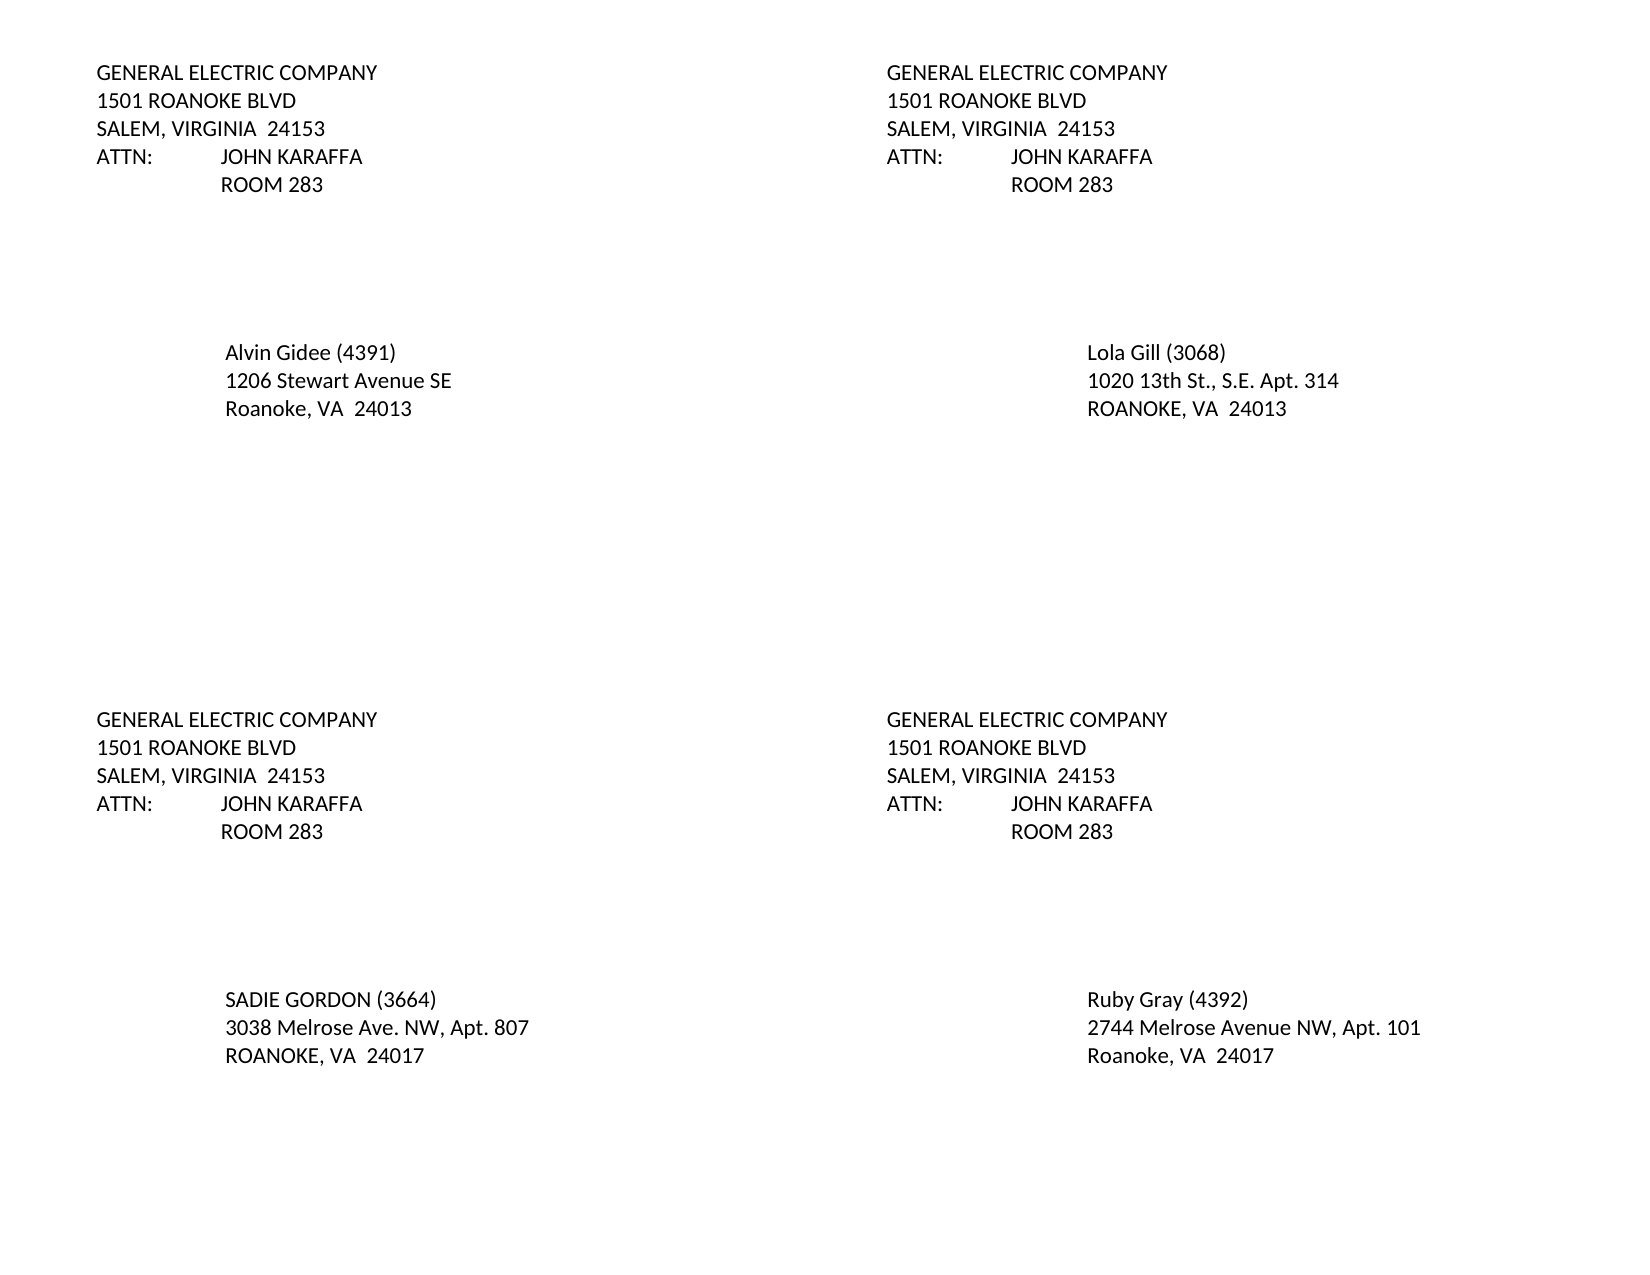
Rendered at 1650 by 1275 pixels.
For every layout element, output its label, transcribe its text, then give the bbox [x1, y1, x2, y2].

table_header GENERAL ELECTRIC COMPANY 1501 ROANOKE BLVD SALEM, VIRGINIA 24153 ATTN: JOHN KARAFFA ROOM 283 Alvin Gidee (4391) 1206 Stewart Avenue SE Roanoke, VA 24013 [59, 30, 849, 649]
table_cell GENERAL ELECTRIC COMPANY 1501 ROANOKE BLVD SALEM, VIRGINIA 24153 ATTN: JOHN KARAFFA ROOM 283 SADIE GORDON (3664) 3038 Melrose Ave. NW, Apt. 807 ROANOKE, VA 24017 [59, 649, 849, 1211]
table_header GENERAL ELECTRIC COMPANY 1501 ROANOKE BLVD SALEM, VIRGINIA 24153 ATTN: JOHN KARAFFA ROOM 283 Lola Gill (3068) 1020 13th St., S.E. Apt. 314 ROANOKE, VA 24013 [850, 30, 1571, 649]
table_cell GENERAL ELECTRIC COMPANY 1501 ROANOKE BLVD SALEM, VIRGINIA 24153 ATTN: JOHN KARAFFA ROOM 283 Ruby Gray (4392) 2744 Melrose Avenue NW, Apt. 101 Roanoke, VA 24017 [850, 649, 1571, 1211]
